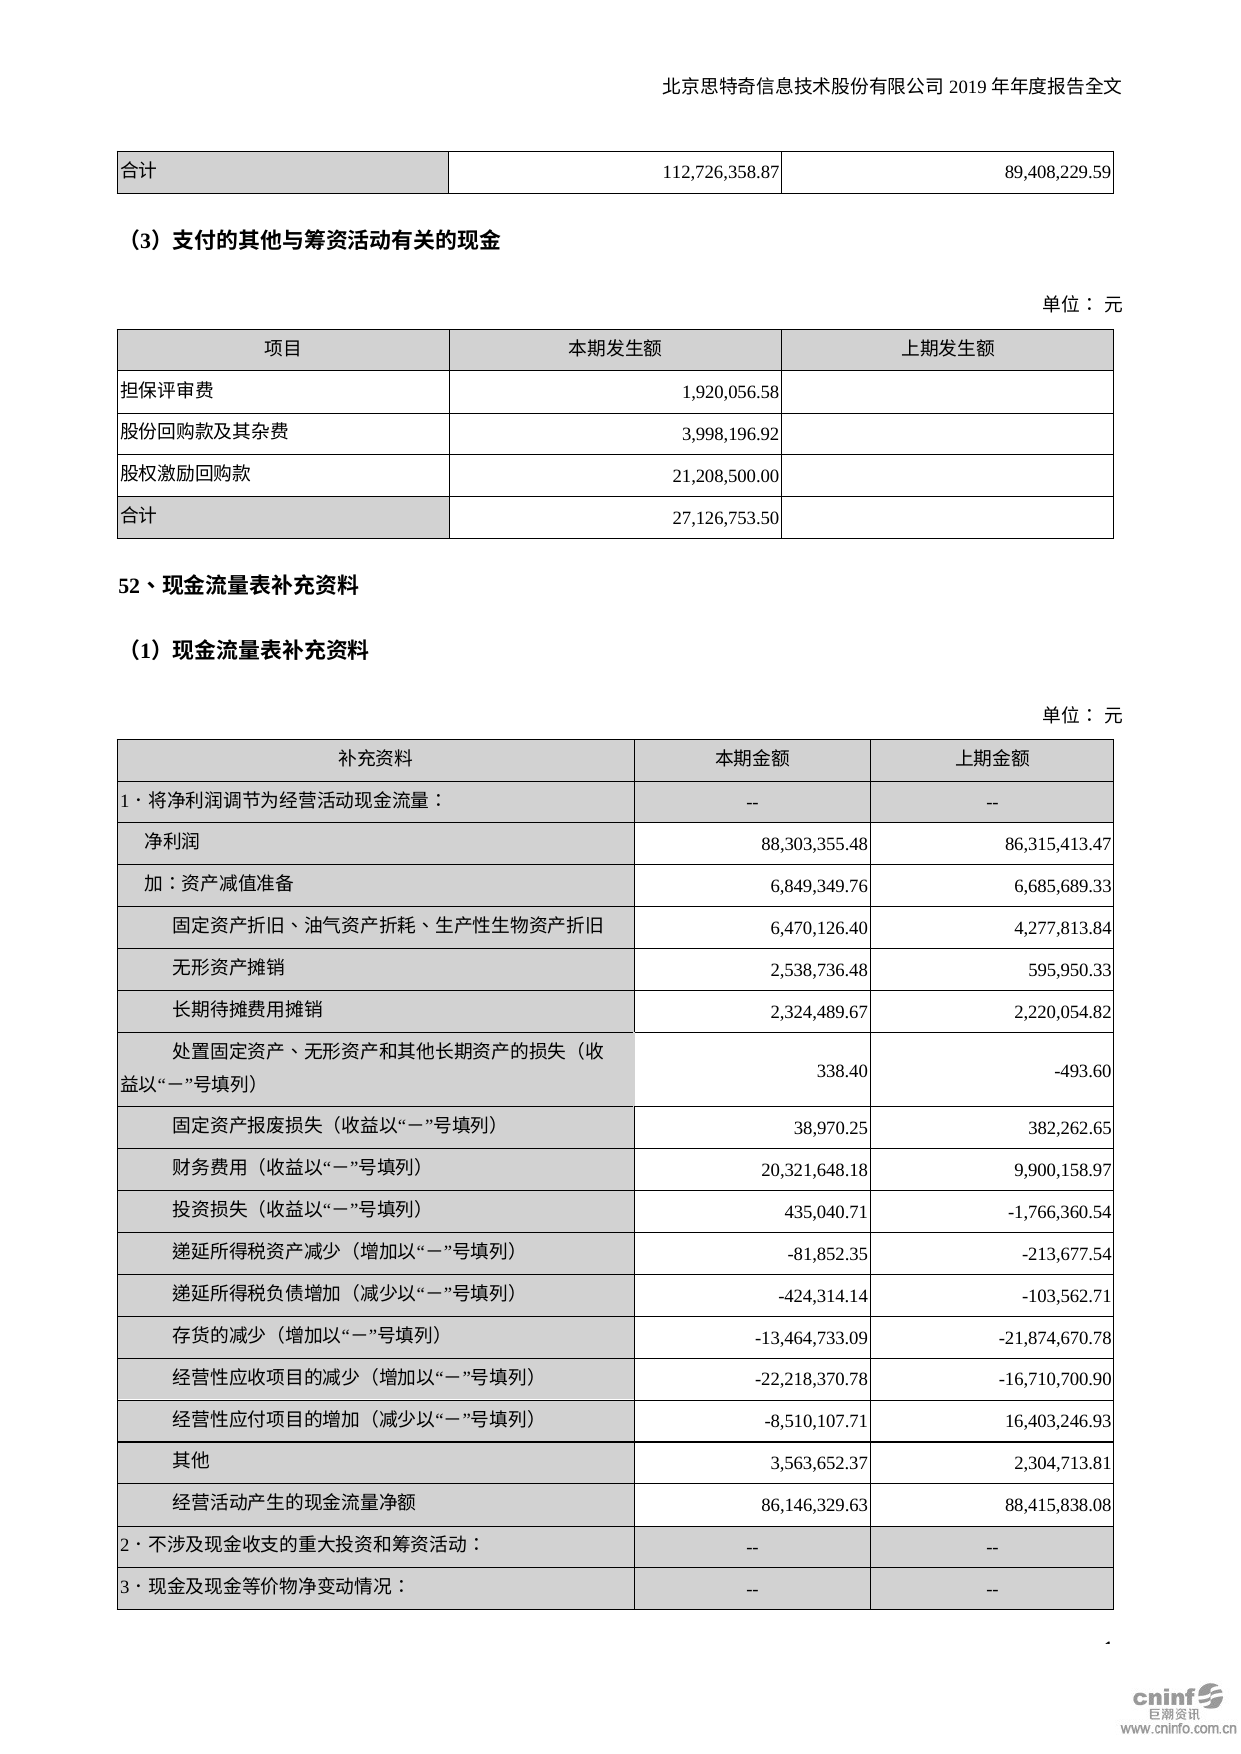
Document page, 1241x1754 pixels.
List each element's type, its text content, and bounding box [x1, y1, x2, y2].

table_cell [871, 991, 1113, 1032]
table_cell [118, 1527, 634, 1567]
subtitle （3）支付的其他与筹资活动有关的现金 [118, 225, 1138, 254]
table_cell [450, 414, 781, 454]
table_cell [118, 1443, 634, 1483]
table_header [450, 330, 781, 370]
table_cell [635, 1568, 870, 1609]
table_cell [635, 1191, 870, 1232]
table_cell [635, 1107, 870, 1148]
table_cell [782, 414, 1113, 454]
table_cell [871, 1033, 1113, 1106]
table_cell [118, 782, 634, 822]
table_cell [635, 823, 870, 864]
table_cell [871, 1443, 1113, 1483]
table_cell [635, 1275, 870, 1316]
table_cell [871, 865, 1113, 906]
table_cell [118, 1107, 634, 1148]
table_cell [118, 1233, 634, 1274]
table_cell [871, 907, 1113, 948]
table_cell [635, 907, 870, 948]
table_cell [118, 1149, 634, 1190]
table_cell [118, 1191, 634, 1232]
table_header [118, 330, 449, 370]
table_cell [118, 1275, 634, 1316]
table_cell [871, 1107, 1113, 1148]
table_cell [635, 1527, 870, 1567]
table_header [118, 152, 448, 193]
text 单位： 元 [102, 292, 1122, 317]
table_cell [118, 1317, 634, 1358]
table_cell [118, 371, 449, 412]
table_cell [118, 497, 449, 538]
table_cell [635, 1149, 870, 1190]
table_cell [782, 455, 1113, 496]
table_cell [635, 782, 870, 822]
subtitle （1）现金流量表补充资料 [118, 635, 1138, 664]
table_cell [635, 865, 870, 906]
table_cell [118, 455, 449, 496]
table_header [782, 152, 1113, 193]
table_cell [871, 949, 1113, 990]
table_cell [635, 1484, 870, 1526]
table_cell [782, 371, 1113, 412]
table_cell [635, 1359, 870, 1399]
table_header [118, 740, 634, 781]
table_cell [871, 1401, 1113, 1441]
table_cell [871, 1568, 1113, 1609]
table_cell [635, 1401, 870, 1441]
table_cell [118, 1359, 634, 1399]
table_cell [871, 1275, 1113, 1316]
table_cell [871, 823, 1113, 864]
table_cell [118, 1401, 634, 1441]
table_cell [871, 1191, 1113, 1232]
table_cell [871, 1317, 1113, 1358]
picture [1115, 1680, 1240, 1737]
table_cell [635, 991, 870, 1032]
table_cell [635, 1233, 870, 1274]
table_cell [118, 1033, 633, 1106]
subtitle 52、现金流量表补充资料 [118, 570, 1138, 600]
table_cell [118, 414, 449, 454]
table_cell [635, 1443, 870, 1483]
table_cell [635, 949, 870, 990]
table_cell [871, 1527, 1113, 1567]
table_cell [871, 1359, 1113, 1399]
text 单位： 元 [102, 702, 1122, 727]
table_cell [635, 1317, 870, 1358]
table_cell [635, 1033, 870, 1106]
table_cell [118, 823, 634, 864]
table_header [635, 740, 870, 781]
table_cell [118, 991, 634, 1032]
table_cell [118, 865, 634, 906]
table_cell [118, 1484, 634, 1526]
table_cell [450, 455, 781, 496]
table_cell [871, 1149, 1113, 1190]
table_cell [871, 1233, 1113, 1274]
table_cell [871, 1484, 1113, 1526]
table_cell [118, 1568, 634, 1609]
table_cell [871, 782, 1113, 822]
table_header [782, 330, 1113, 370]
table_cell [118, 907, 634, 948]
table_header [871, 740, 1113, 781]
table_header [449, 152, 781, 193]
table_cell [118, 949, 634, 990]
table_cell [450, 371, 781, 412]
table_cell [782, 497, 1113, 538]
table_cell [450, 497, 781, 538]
